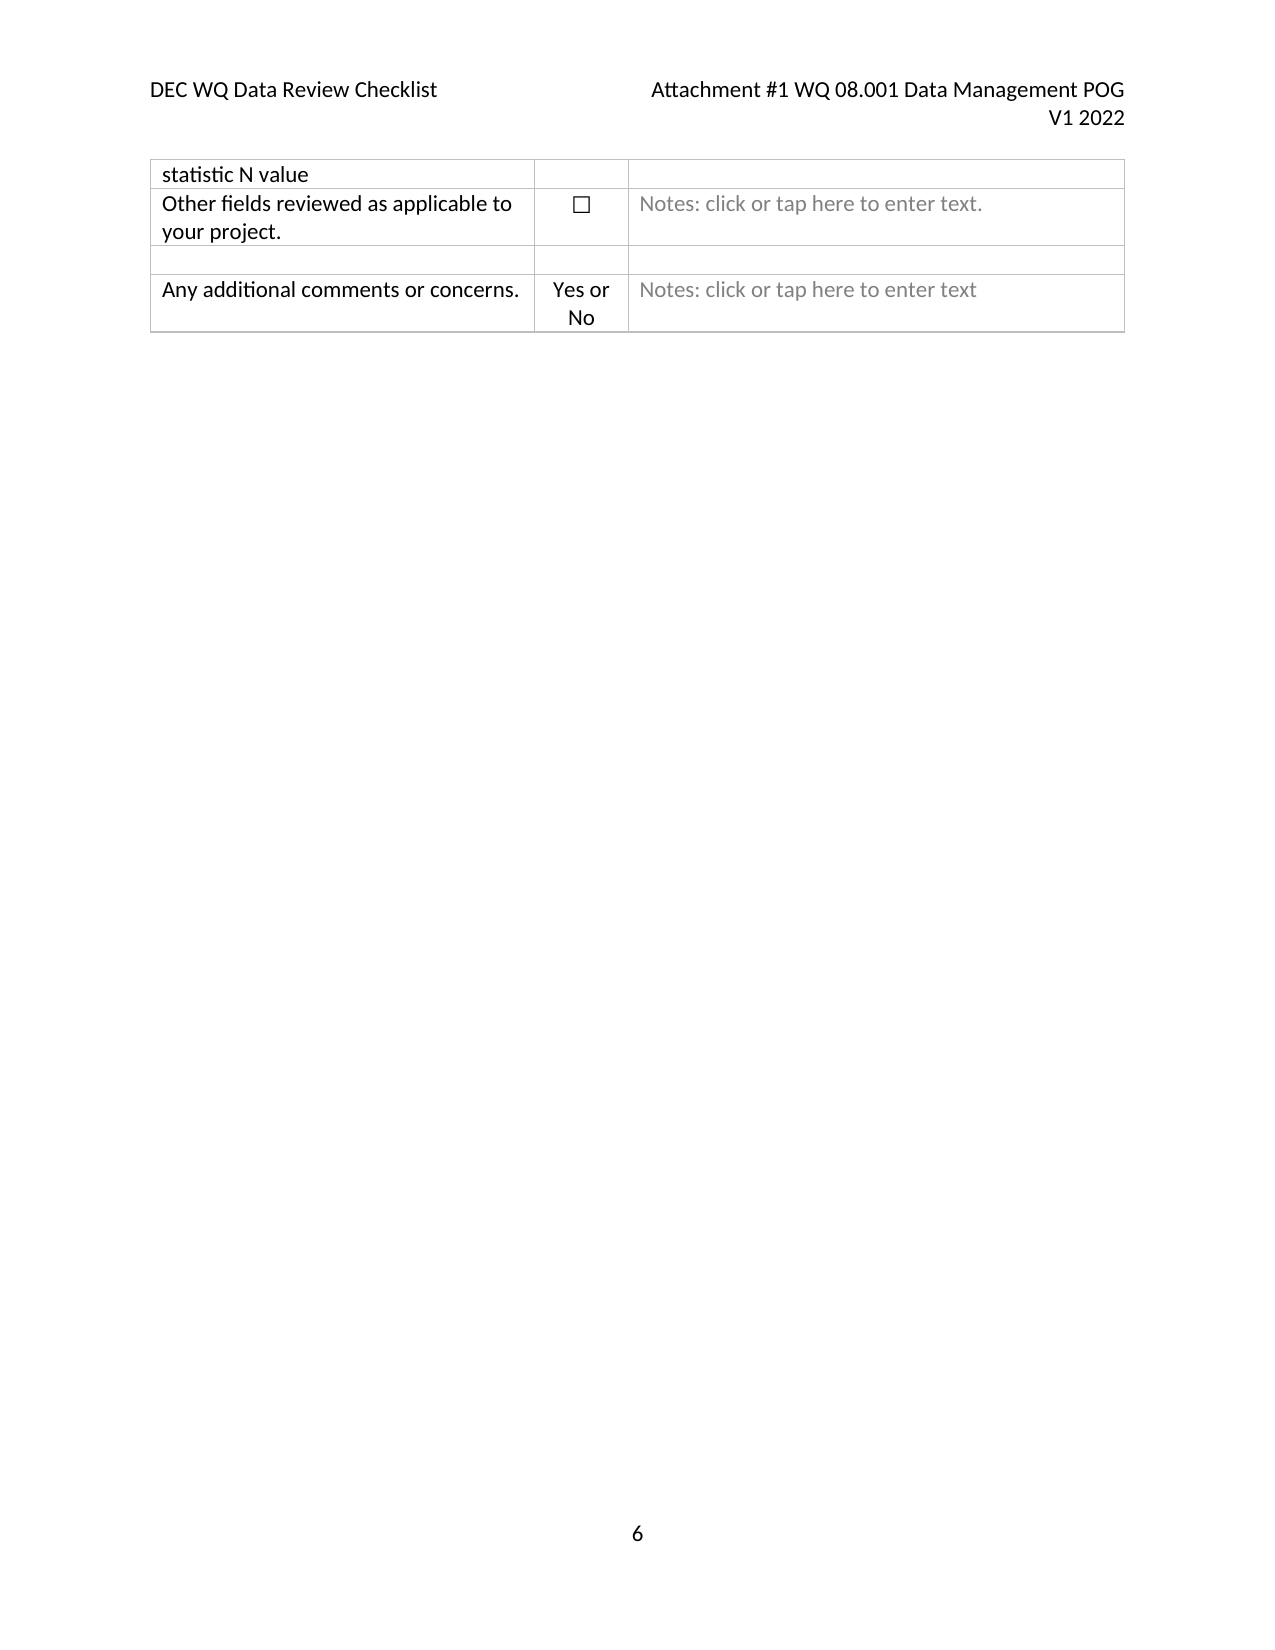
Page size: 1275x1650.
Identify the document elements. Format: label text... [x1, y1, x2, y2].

table_cell [629, 275, 1124, 331]
table_cell [151, 246, 534, 274]
table_cell [535, 246, 628, 274]
table_cell [629, 189, 1124, 245]
table_cell [629, 246, 1124, 274]
table_cell Other fields reviewed as applicable to your project. [151, 189, 534, 245]
table_cell [629, 160, 1124, 188]
table_cell Any additional comments or concerns. [151, 275, 534, 331]
table_cell [535, 275, 628, 331]
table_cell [151, 160, 534, 188]
